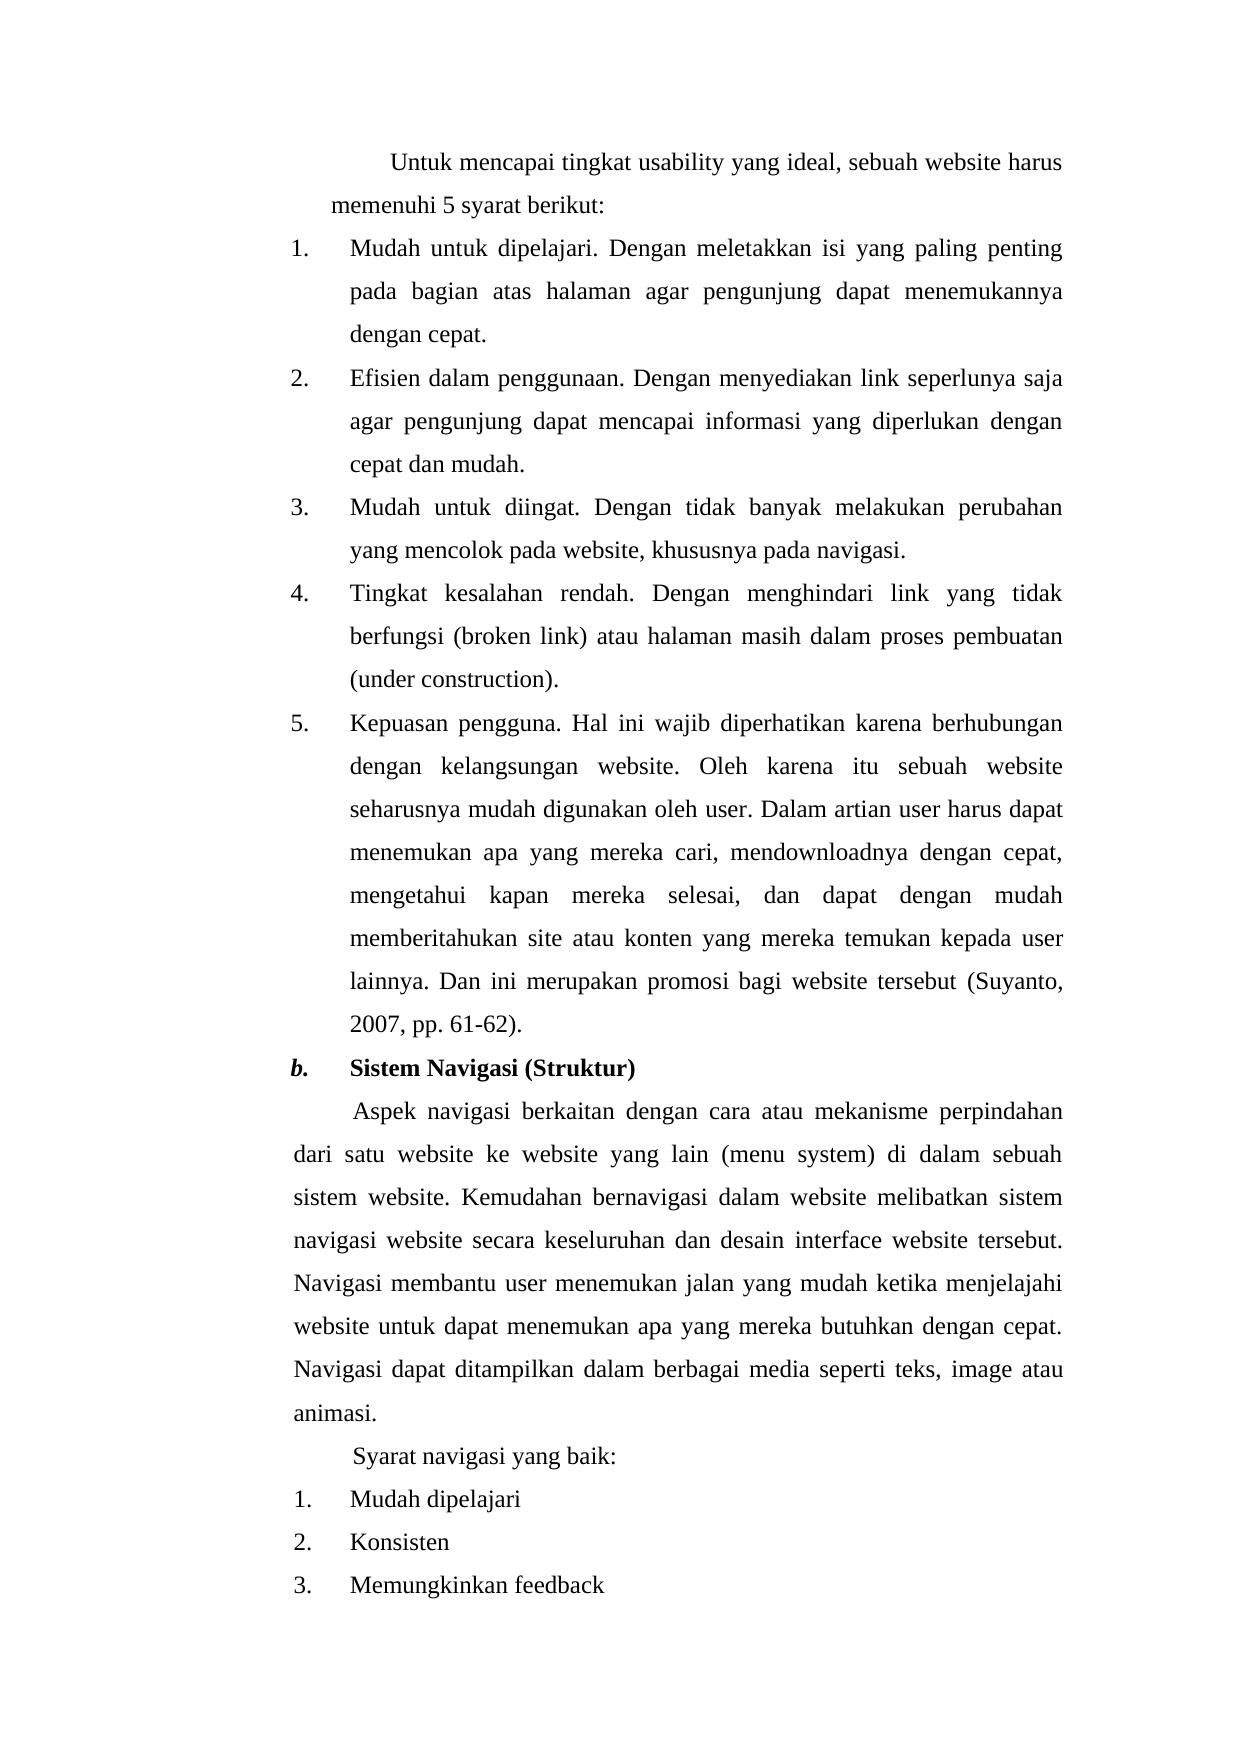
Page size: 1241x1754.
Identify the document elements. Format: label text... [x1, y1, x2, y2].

list Memungkinkan feedback [293, 1570, 1063, 1599]
list Mudah untuk dipelajari. Dengan meletakkan isi yang paling penting pada bagian atas halaman agar pengunjung dapat menemukannya dengan cepat. [290, 233, 1063, 348]
list Tingkat kesalahan rendah. Dengan menghindari link yang tidak berfungsi (broken link) atau halaman masih dalam proses pembuatan (under construction). [290, 578, 1063, 693]
list Mudah dipelajari [293, 1484, 1063, 1513]
list Mudah untuk diingat. Dengan tidak banyak melakukan perubahan yang mencolok pada website, khususnya pada navigasi. [290, 492, 1063, 564]
list Sistem Navigasi (Struktur) [290, 1053, 1063, 1081]
list Kepuasan pengguna. Hal ini wajib diperhatikan karena berhubungan dengan kelangsungan website. Oleh karena itu sebuah website seharusnya mudah digunakan oleh user. Dalam artian user harus dapat menemukan apa yang mereka cari, mendownloadnya dengan cepat, mengetahui kapan mereka selesai, dan dapat dengan mudah memberitahukan site atau konten yang mereka temukan kepada user lainnya. Dan ini merupakan promosi bagi website tersebut . [290, 708, 1063, 1038]
list Efisien dalam penggunaan. Dengan menyediakan link seperlunya saja agar pengunjung dapat mencapai informasi yang diperlukan dengan cepat dan mudah. [290, 363, 1063, 478]
text Aspek navigasi berkaitan dengan cara atau mekanisme perpindahan dari satu website ke website yang lain (menu system) di dalam sebuah sistem website. Kemudahan bernavigasi dalam website melibatkan sistem navigasi website secara keseluruhan dan desain interface website tersebut. Navigasi membantu user menemukan jalan yang mudah ketika menjelajahi website untuk dapat menemukan apa yang mereka butuhkan dengan cepat. Navigasi dapat ditampilkan dalam berbagai media seperti teks, image atau animasi. [293, 1096, 1063, 1426]
text Syarat navigasi yang baik: [293, 1441, 1063, 1469]
text Untuk mencapai tingkat usability yang ideal, sebuah website harus memenuhi 5 syarat berikut: [331, 147, 1063, 219]
list Konsisten [293, 1527, 1063, 1556]
